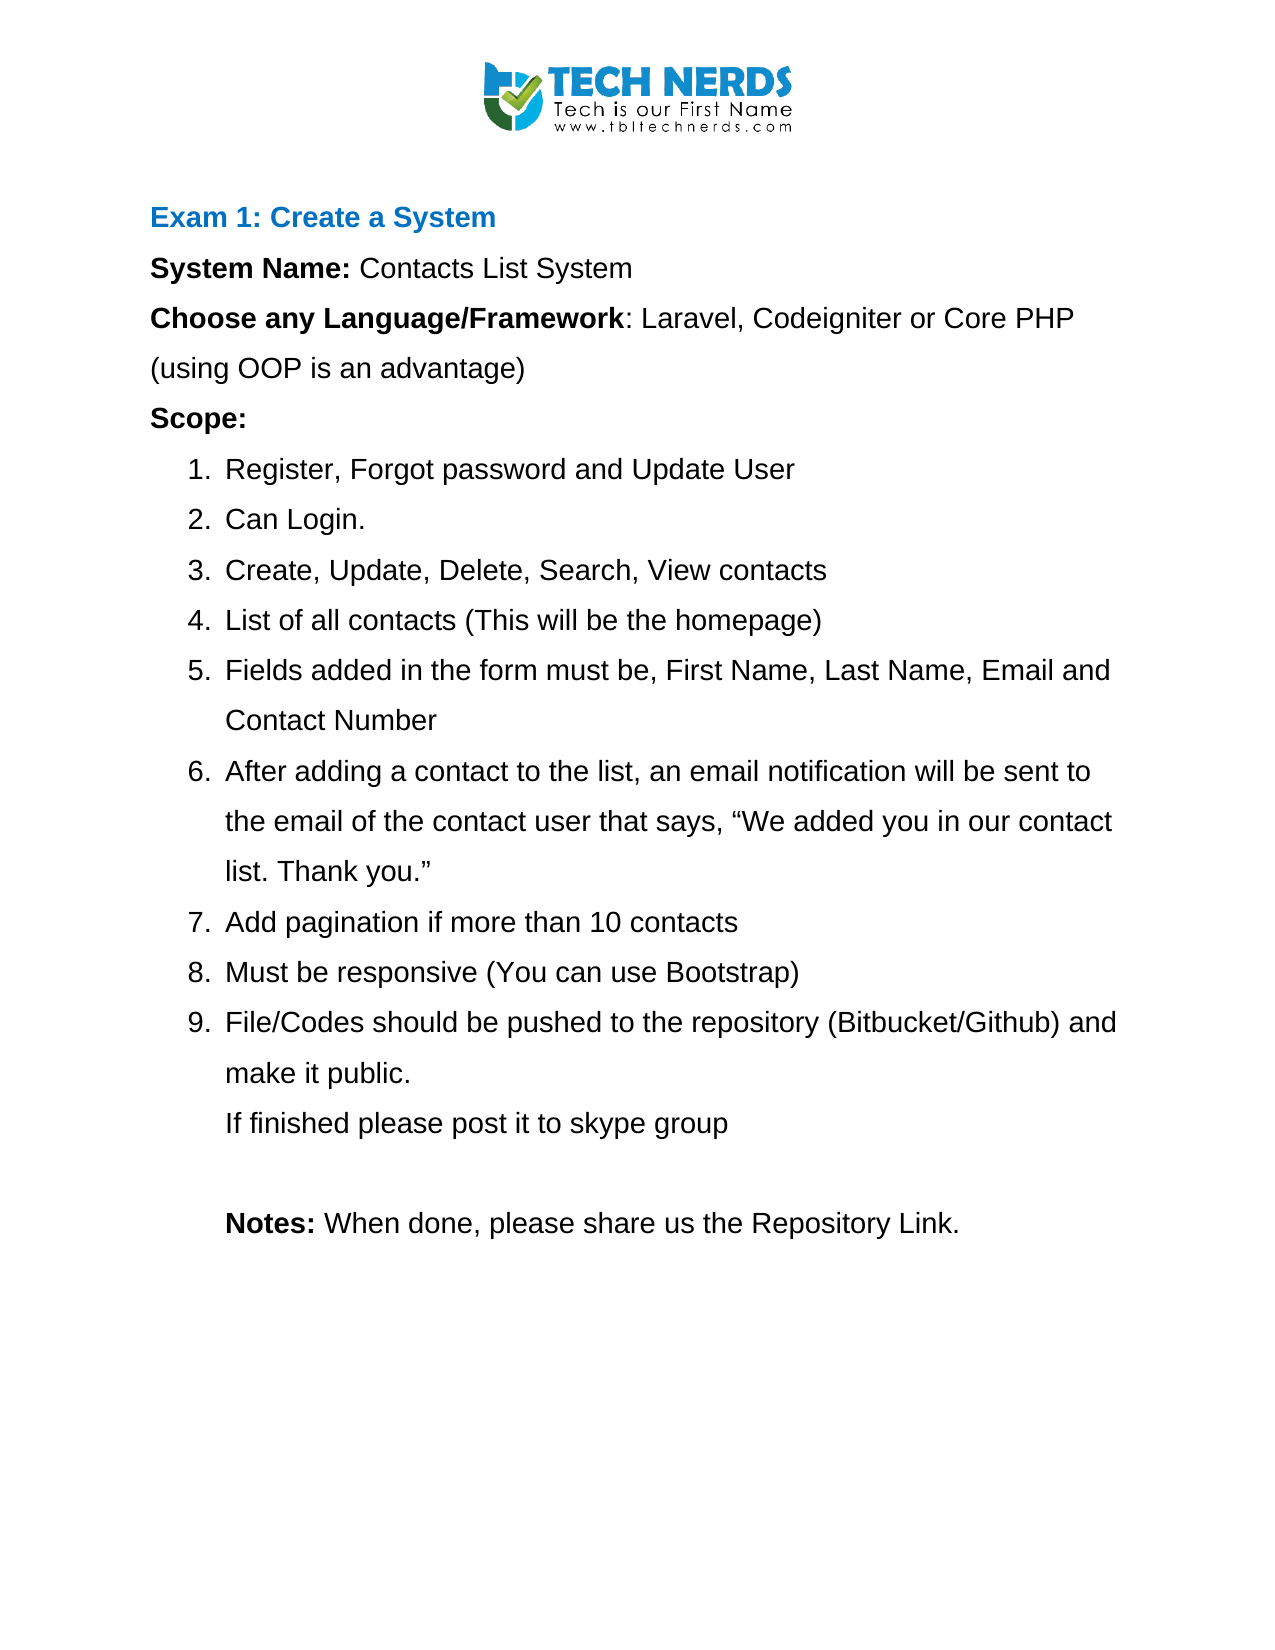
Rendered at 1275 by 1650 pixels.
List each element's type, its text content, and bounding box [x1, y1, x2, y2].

list Register, Forgot password and Update User [187, 452, 1125, 485]
text System Name: Contacts List System [150, 251, 1125, 284]
list Must be responsive (You can use Bootstrap) [187, 955, 1125, 988]
list After adding a contact to the list, an email notification will be sent to the email of the contact user that says, “We added you in our contact list. Thank you.” [187, 754, 1125, 888]
list Create, Update, Delete, Search, View contacts [187, 552, 1125, 586]
list File/Codes should be pushed to the repository (Bitbucket/Github) and make it public. If finished please post it to skype group Notes: When done, please share us the Repository Link. [187, 1005, 1125, 1240]
text Exam 1: Create a System [150, 200, 1125, 234]
list Add pagination if more than 10 contacts [187, 905, 1125, 938]
list List of all contacts (This will be the homepage) [187, 603, 1125, 636]
picture [479, 43, 796, 150]
list Fields added in the form must be, First Name, Last Name, Email and Contact Number [187, 653, 1125, 737]
text Choose any Language/Framework: Laravel, Codeigniter or Core PHP (using OOP is an advantage) [150, 301, 1125, 385]
list Can Login. [187, 502, 1125, 536]
text Scope: [150, 402, 1125, 435]
